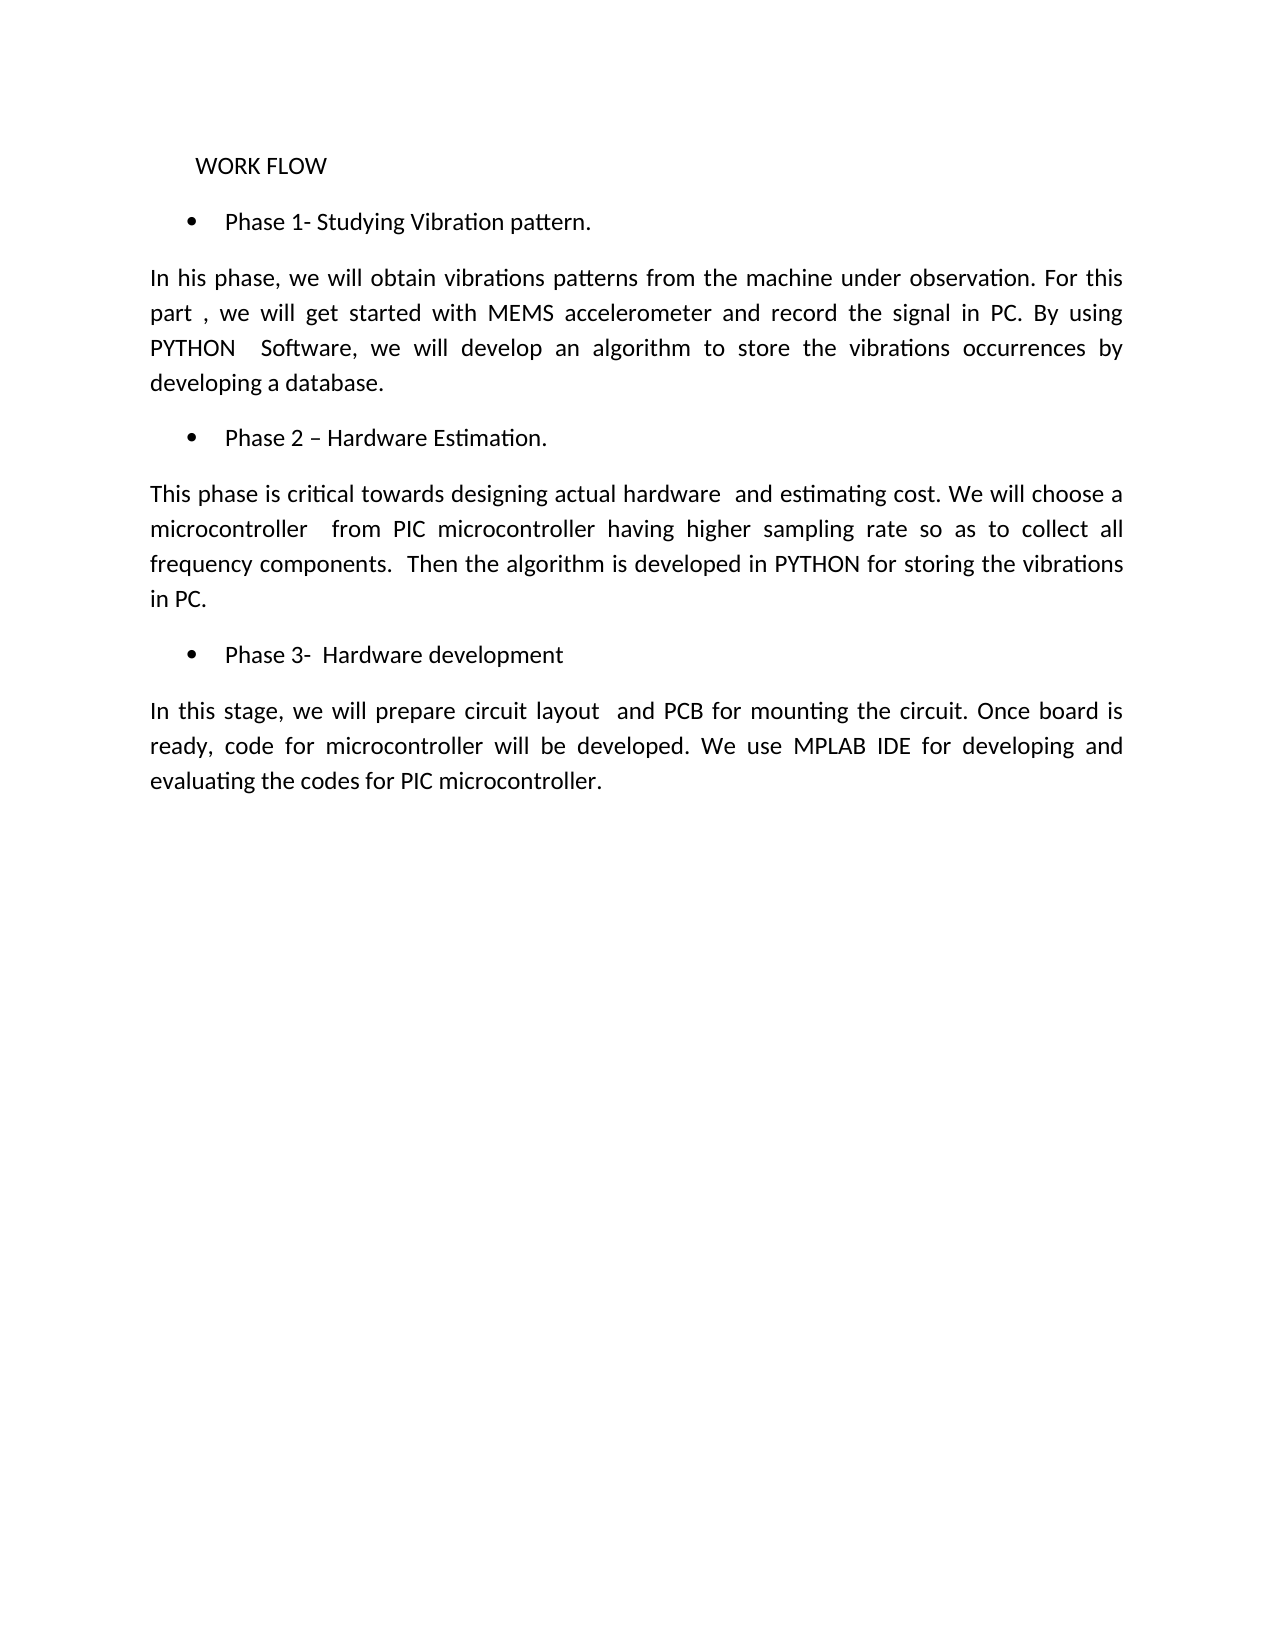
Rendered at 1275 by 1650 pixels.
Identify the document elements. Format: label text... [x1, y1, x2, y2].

text WORK FLOW [150, 150, 1125, 181]
text This phase is critical towards designing actual hardware and estimating cost. We will choose a microcontroller from PIC microcontroller having higher sampling rate so as to collect all frequency components. Then the algorithm is developed in PYTHON for storing the vibrations in PC. [150, 478, 1125, 614]
list Phase 3- Hardware development [187, 639, 1125, 670]
text In this stage, we will prepare circuit layout and PCB for mounting the circuit. Once board is ready, code for microcontroller will be developed. We use MPLAB IDE for developing and evaluating the codes for PIC microcontroller. [150, 695, 1125, 796]
list Phase 2 – Hardware Estimation. [187, 422, 1125, 453]
list Phase 1- Studying Vibration pattern. [187, 206, 1125, 236]
text In his phase, we will obtain vibrations patterns from the machine under observation. For this part , we will get started with MEMS accelerometer and record the signal in PC. By using PYTHON Software, we will develop an algorithm to store the vibrations occurrences by developing a database. [150, 262, 1125, 397]
